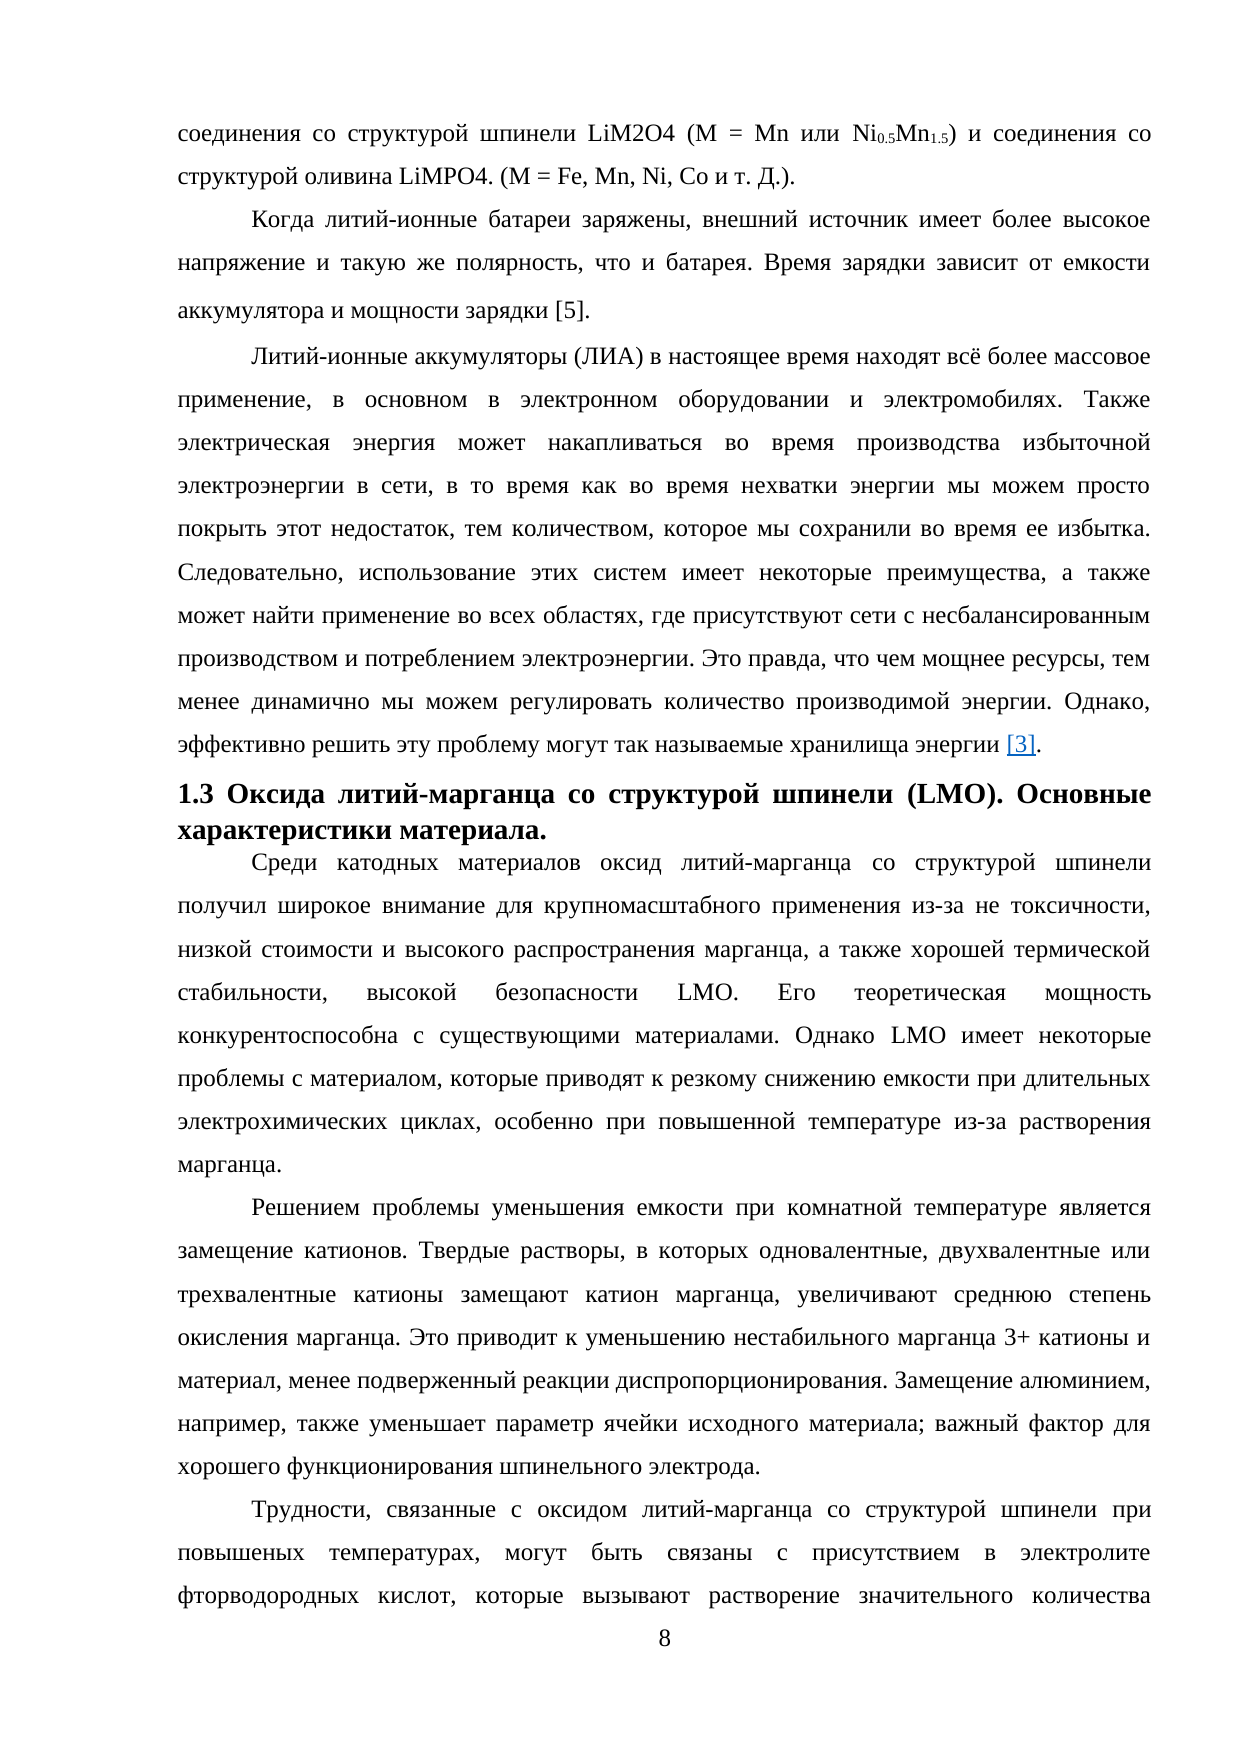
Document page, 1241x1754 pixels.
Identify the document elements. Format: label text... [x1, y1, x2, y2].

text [177, 1494, 1152, 1609]
text Литий-ионные аккумуляторы (ЛИА) в настоящее время находят всё более массовое применение, в основном в электронном оборудовании и электромобилях. Также электрическая энергия может накапливаться во время производства избыточной электроэнергии в сети, в то время как во время нехватки энергии мы можем просто покрыть этот недостаток, тем количеством, которое мы сохранили во время ее избытка. Следовательно, использование этих систем имеет некоторые преимущества, а также может найти применение во всех областях, где присутствуют сети с несбалансированным производством и потреблением электроэнергии. Это правда, что чем мощнее ресурсы, тем менее динамично мы можем регулировать количество производимой энергии. Однако, эффективно решить эту проблему могут так называемые хранилища энергии [3]. [177, 341, 1152, 758]
text Среди катодных материалов оксид литий-марганца со структурой шпинели получил широкое внимание для крупномасштабного применения из-за не токсичности, низкой стоимости и высокого распространения марганца, а также хорошей термической стабильности, высокой безопасности LMO. Его теоретическая мощность конкурентоспособна с существующими материалами. Однако LMO имеет некоторые проблемы с материалом, которые приводят к резкому снижению емкости при длительных электрохимических циклах, особенно при повышенной температуре из-за растворения марганца. [177, 847, 1152, 1178]
text Когда литий-ионные батареи заряжены, внешний источник имеет более высокое напряжение и такую же полярность, что и батарея. Время зарядки зависит от емкости аккумулятора и мощности зарядки [5]. [177, 204, 1152, 325]
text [177, 118, 1152, 190]
subtitle 1.3 Оксида литий-марганца со структурой шпинели (LMO). Основные характеристики материала. [177, 776, 1152, 845]
text Решением проблемы уменьшения емкости при комнатной температуре является замещение катионов. Твердые растворы, в которых одновалентные, двухвалентные или трехвалентные катионы замещают катион марганца, увеличивают среднюю степень окисления марганца. Это приводит к уменьшению нестабильного марганца 3+ катионы и материал, менее подверженный реакции диспропорционирования. Замещение алюминием, например, также уменьшает параметр ячейки исходного материала; важный фактор для хорошего функционирования шпинельного электрода. [177, 1192, 1152, 1480]
